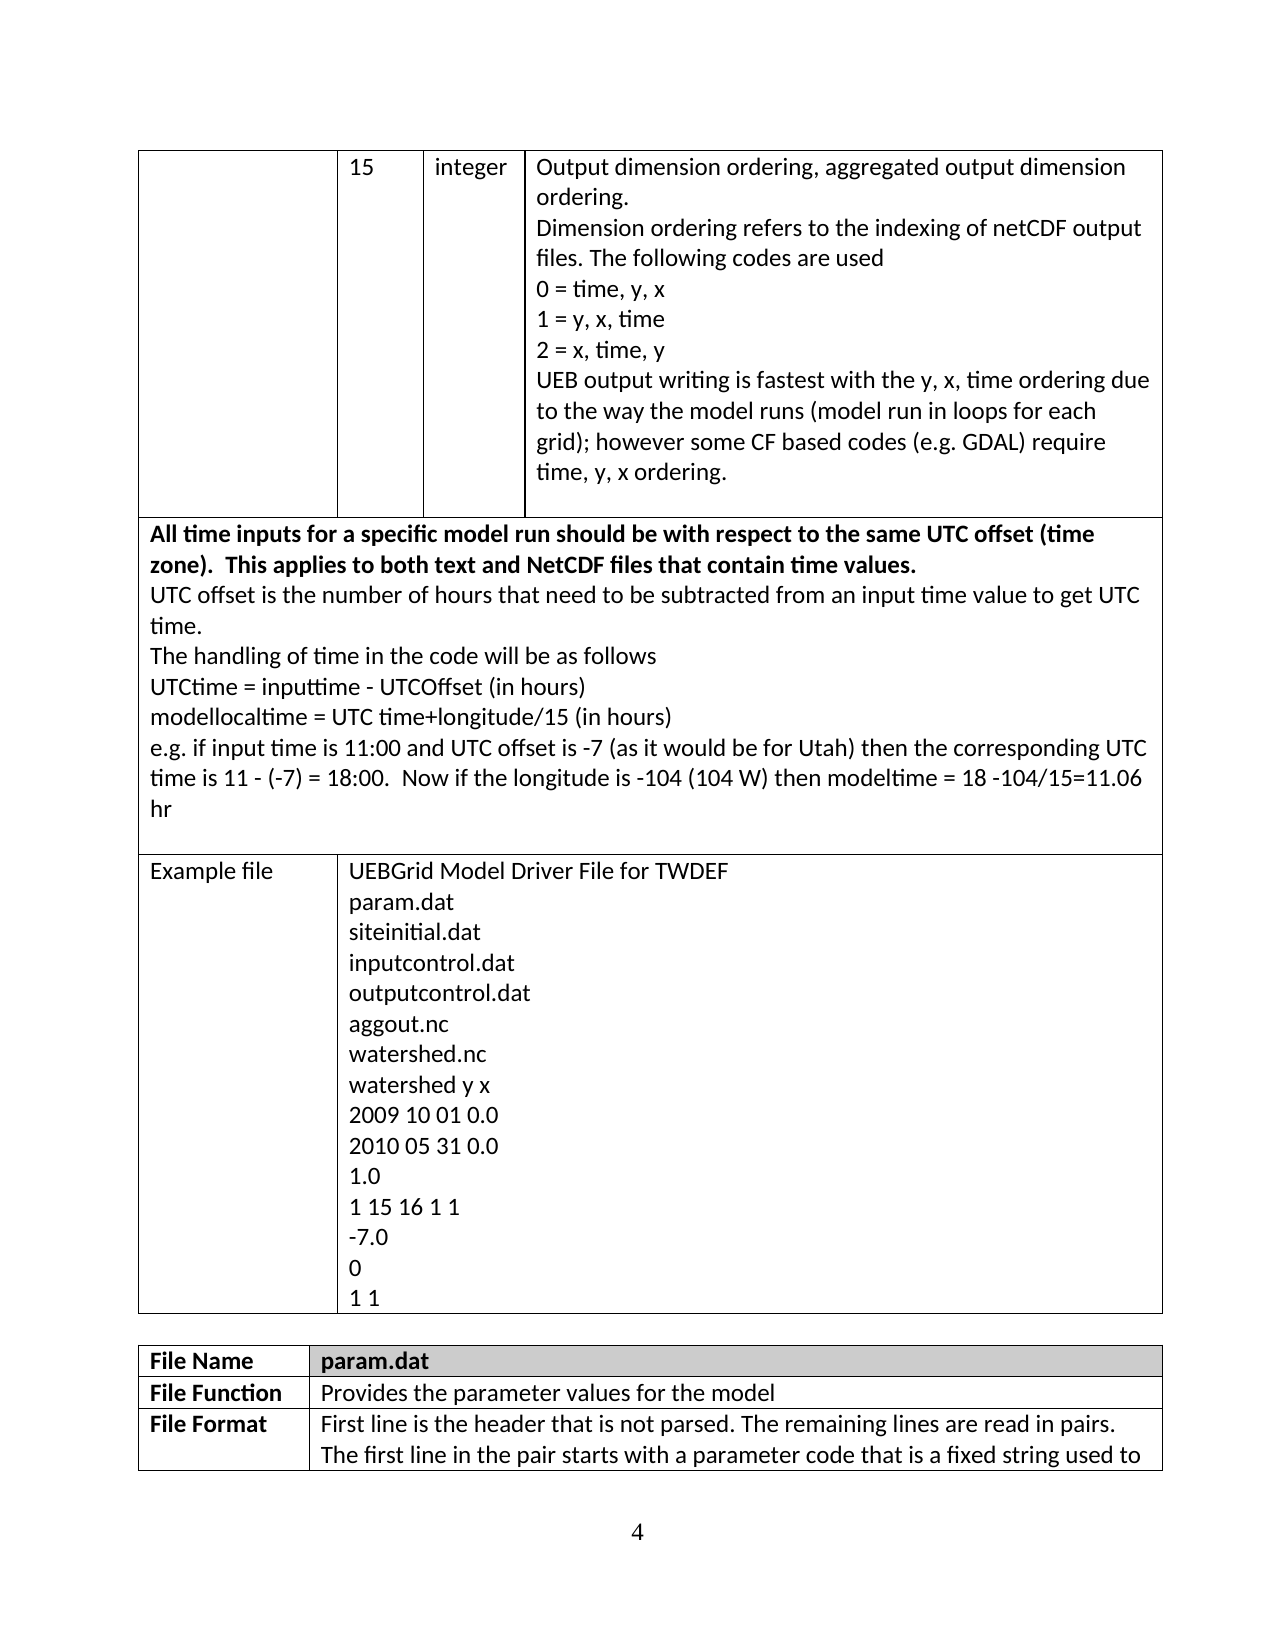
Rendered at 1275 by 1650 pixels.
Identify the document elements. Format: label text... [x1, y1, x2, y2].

table_cell 15 [338, 151, 423, 517]
table_cell File Function [139, 1377, 309, 1408]
table_cell All time inputs for a specific model run should be with respect to the same UTC offset (time zone). This applies to both text and NetCDF files that contain time values. UTC offset is the number of hours that need to be subtracted from an input time value to get UTC time. The handling of time in the code will be as follows UTCtime = inputtime - UTCOffset (in hours) modellocaltime = UTC time+longitude/15 (in hours) e.g. if input time is 11:00 and UTC offset is -7 (as it would be for Utah) then the corresponding UTC time is 11 - (-7) = 18:00. Now if the longitude is -104 (104 W) then modeltime = 18 -104/15=11.06 hr [139, 518, 1162, 854]
table_header param.dat [310, 1346, 1162, 1376]
table_header File Name [139, 1346, 309, 1376]
table_cell Output dimension ordering, aggregated output dimension ordering. Dimension ordering refers to the indexing of netCDF output files. The following codes are used 0 = time, y, x 1 = y, x, time 2 = x, time, y UEB output writing is fastest with the y, x, time ordering due to the way the model runs (model run in loops for each grid); however some CF based codes (e.g. GDAL) require time, y, x ordering. [526, 151, 1162, 517]
table_cell Provides the parameter values for the model [310, 1377, 1162, 1408]
table_cell Example file [139, 855, 337, 1313]
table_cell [310, 1409, 1162, 1470]
table_cell File Format [139, 1409, 309, 1470]
table_cell UEBGrid Model Driver File for TWDEF param.dat siteinitial.dat inputcontrol.dat outputcontrol.dat aggout.nc watershed.nc watershed y x 2009 10 01 0.0 2010 05 31 0.0 1.0 1 15 16 1 1 -7.0 0 1 1 [338, 855, 1162, 1313]
table_cell integer [424, 151, 524, 517]
